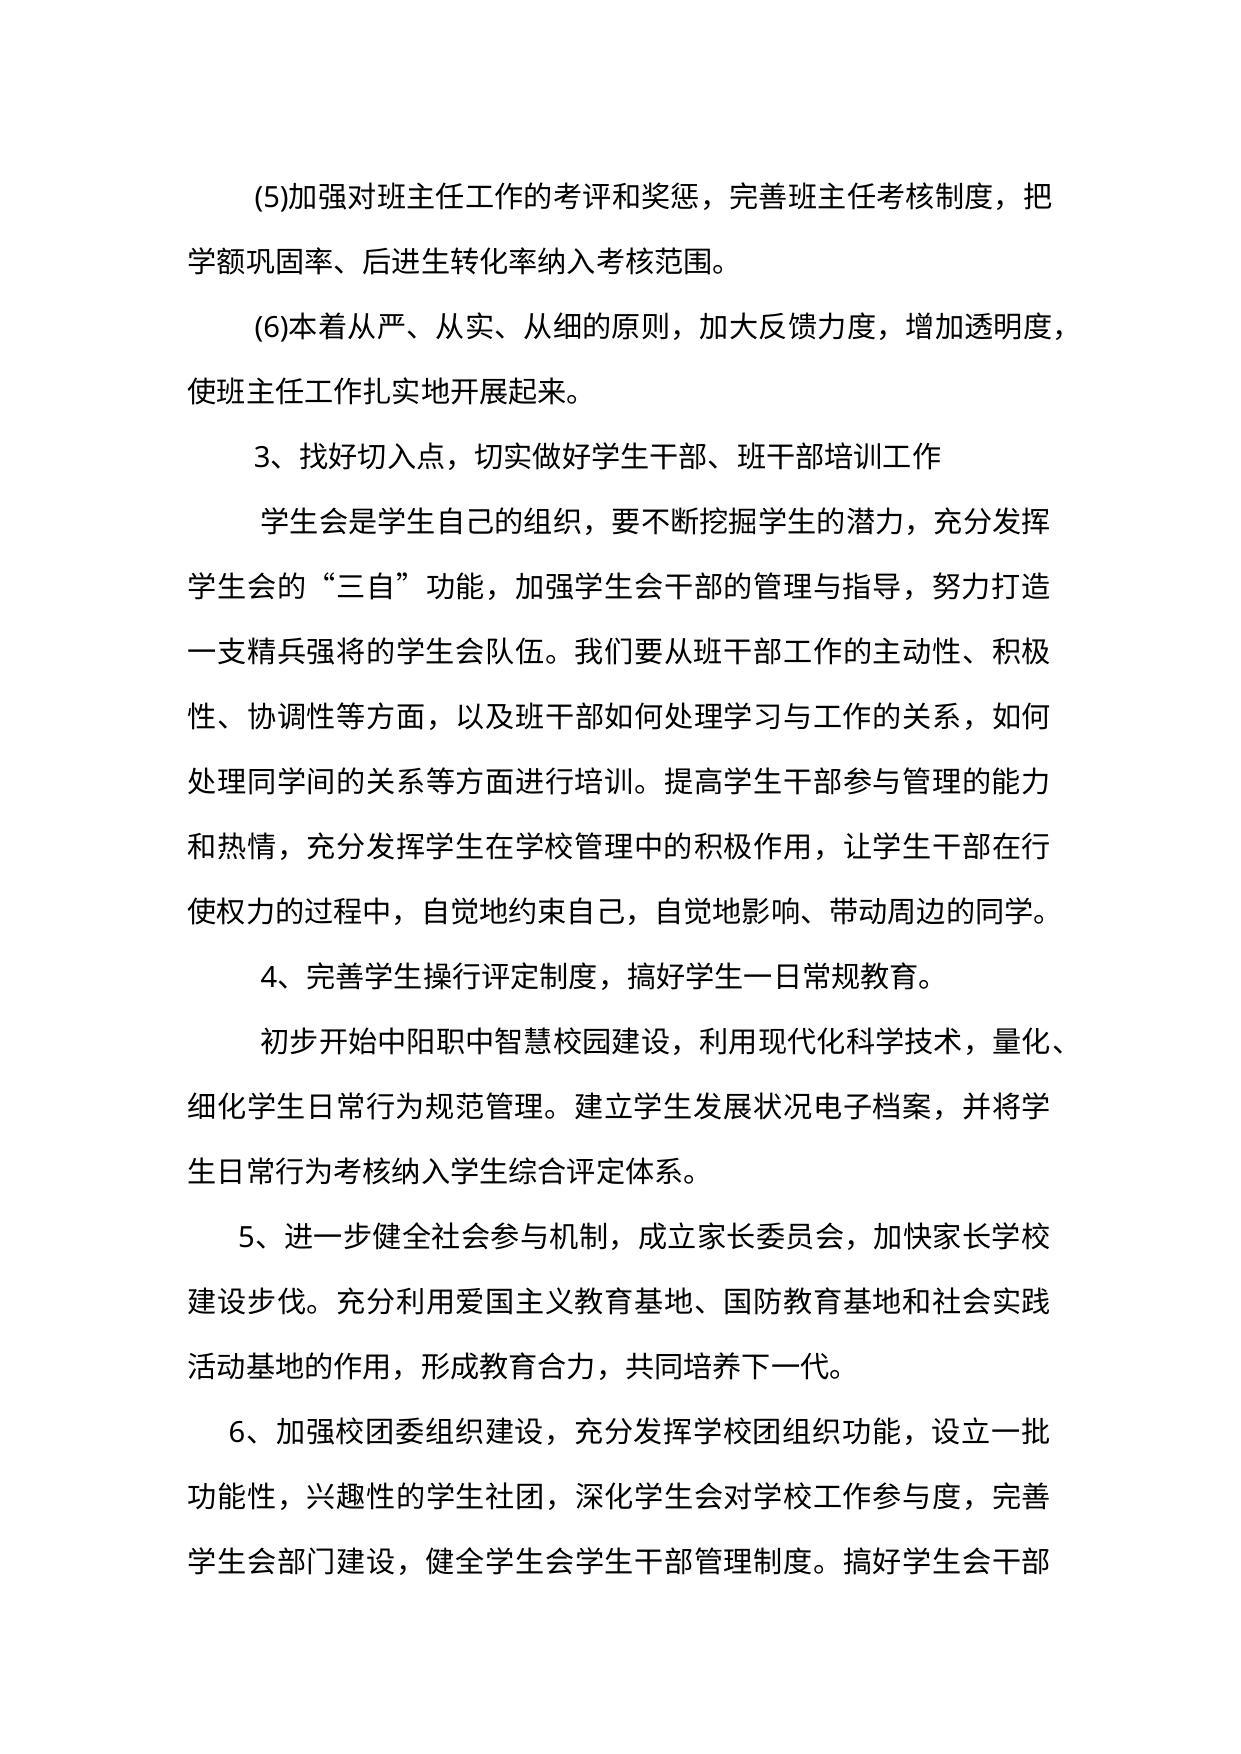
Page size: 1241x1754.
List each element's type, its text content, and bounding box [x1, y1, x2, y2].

text 3、找好切入点，切实做好学生干部、班干部培训工作 [187, 422, 1053, 487]
text 4、完善学生操行评定制度，搞好学生一日常规教育。 [187, 942, 1053, 1007]
text (6)本着从严、从实、从细的原则，加大反馈力度，增加透明度，使班主任工作扎实地开展起来。 [187, 292, 1053, 422]
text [187, 1397, 1053, 1592]
text 学生会是学生自己的组织，要不断挖掘学生的潜力，充分发挥学生会的“三自”功能，加强学生会干部的管理与指导，努力打造一支精兵强将的学生会队伍。我们要从班干部工作的主动性、积极性、协调性等方面，以及班干部如何处理学习与工作的关系，如何处理同学间的关系等方面进行培训。提高学生干部参与管理的能力和热情，充分发挥学生在学校管理中的积极作用，让学生干部在行使权力的过程中，自觉地约束自己，自觉地影响、带动周边的同学。 [187, 487, 1053, 942]
text (5)加强对班主任工作的考评和奖惩，完善班主任考核制度，把学额巩固率、后进生转化率纳入考核范围。 [187, 162, 1053, 292]
text 5、进一步健全社会参与机制，成立家长委员会，加快家长学校建设步伐。充分利用爱国主义教育基地、国防教育基地和社会实践活动基地的作用，形成教育合力，共同培养下一代。 [187, 1202, 1053, 1397]
text 初步开始中阳职中智慧校园建设，利用现代化科学技术，量化、细化学生日常行为规范管理。建立学生发展状况电子档案，并将学生日常行为考核纳入学生综合评定体系。 [187, 1007, 1053, 1202]
